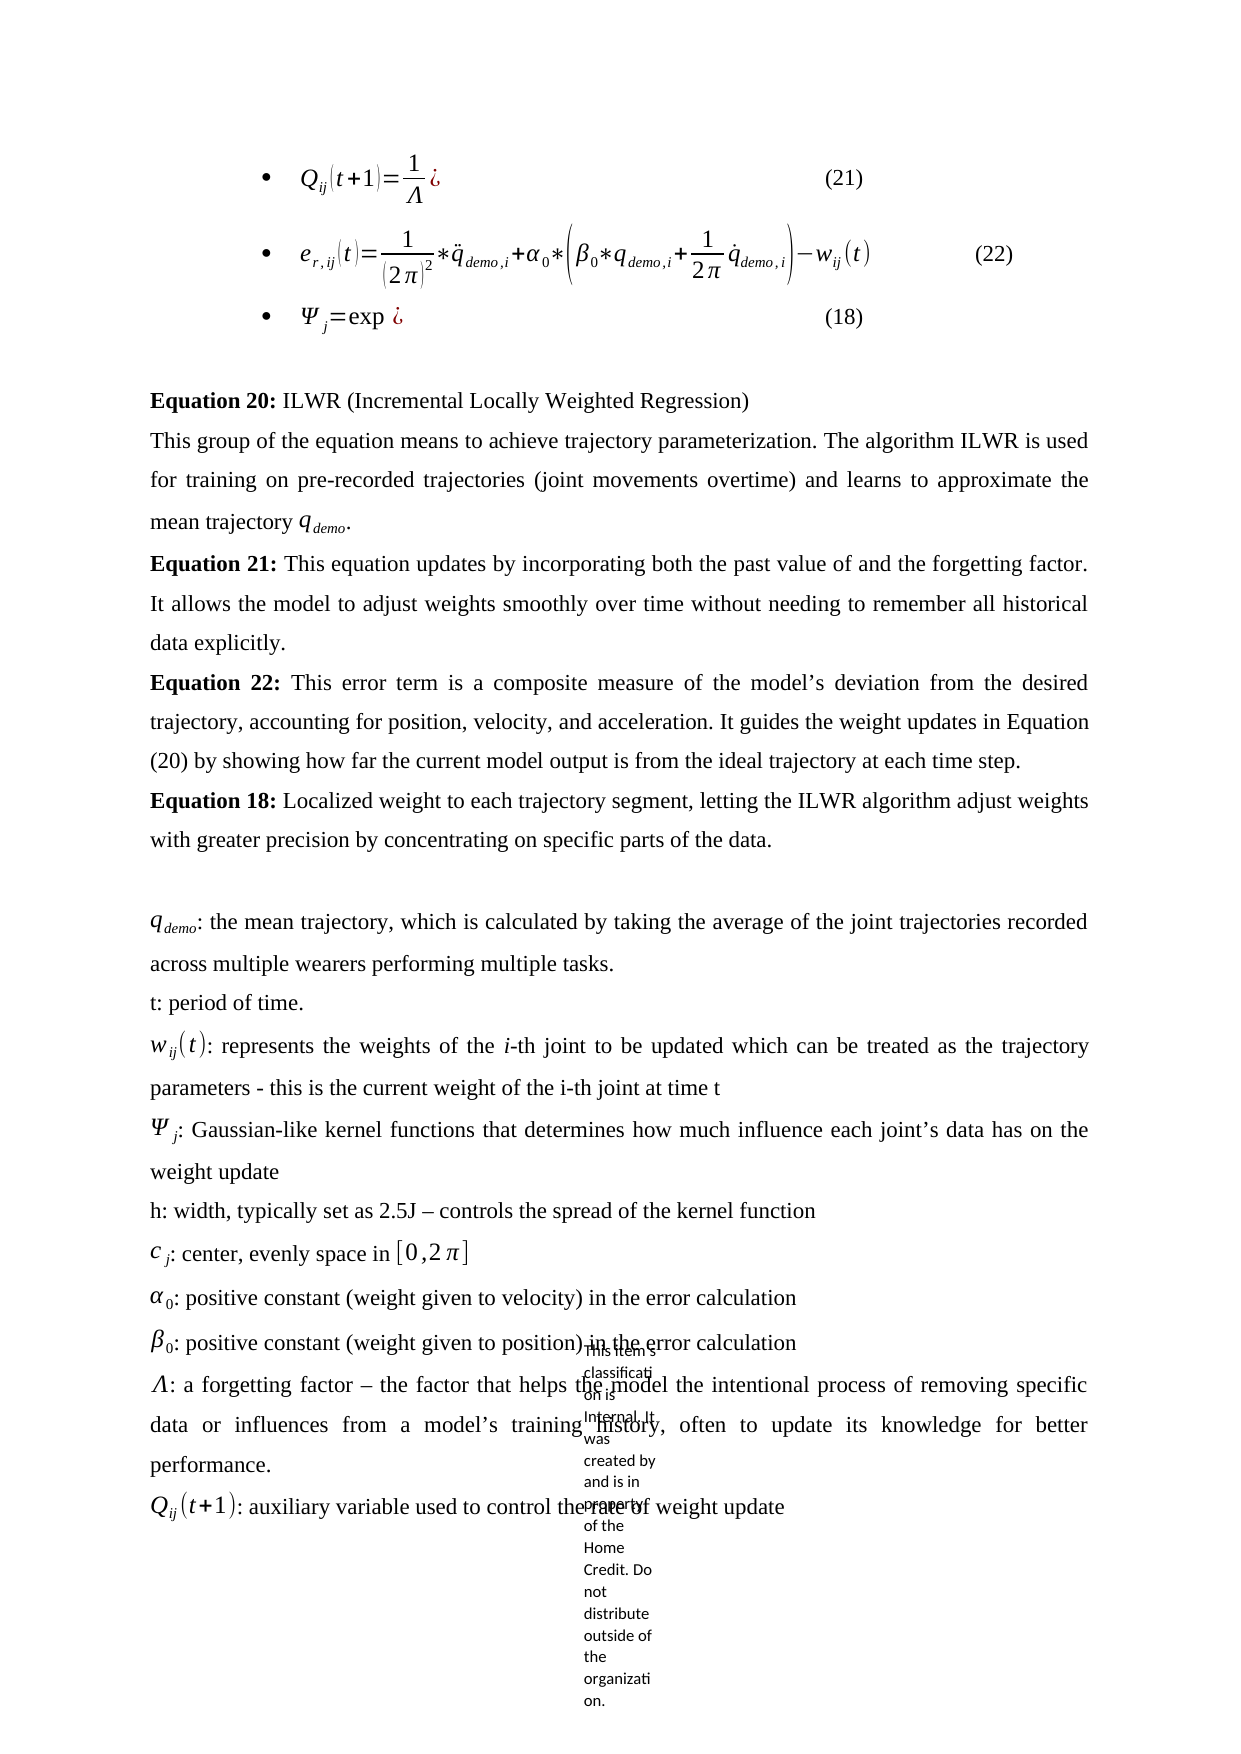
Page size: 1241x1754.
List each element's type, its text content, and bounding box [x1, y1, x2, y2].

text : Gaussian-like kernel functions that determines how much influence each joint’s data has on the weight update [150, 1113, 1090, 1184]
text : positive constant (weight given to velocity) in the error calculation [150, 1281, 1090, 1313]
text t: period of time. [150, 989, 1090, 1016]
list (18) [262, 303, 1090, 335]
list (21) [262, 150, 1090, 209]
text : auxiliary variable used to control the rate of weight update [150, 1491, 1090, 1522]
text This group of the equation means to achieve trajectory parameterization. The algorithm ILWR is used for training on pre-recorded trajectories (joint movements overtime) and learns to approximate the mean trajectory . [150, 427, 1090, 537]
text : the mean trajectory, which is calculated by taking the average of the joint trajectories recorded across multiple wearers performing multiple tasks. [150, 906, 1090, 976]
text : represents the weights of the i-th joint to be updated which can be treated as the trajectory parameters - this is the current weight of the i-th joint at time t [150, 1029, 1090, 1100]
text Equation 22: This error term is a composite measure of the model’s deviation from the desired trajectory, accounting for position, velocity, and acceleration. It guides the weight updates in Equation (20) by showing how far the current model output is from the ideal trajectory at each time step. [150, 669, 1090, 774]
text : center, evenly space in [150, 1237, 1090, 1268]
text Equation 20: ILWR (Incremental Locally Weighted Regression) [150, 387, 1090, 414]
text : positive constant (weight given to position) in the error calculation [150, 1326, 1090, 1357]
text : a forgetting factor – the factor that helps the model the intentional process of removing specific data or influences from a model’s training history, often to update its knowledge for better performance. [150, 1370, 1090, 1477]
text h: width, typically set as 2.5J – controls the spread of the kernel function [150, 1197, 1090, 1224]
list (22) [262, 222, 1090, 290]
text Equation 21: This equation updates by incorporating both the past value of and the forgetting factor. It allows the model to adjust weights smoothly over time without needing to remember all historical data explicitly. [150, 550, 1090, 656]
text Equation 18: Localized weight to each trajectory segment, letting the ILWR algorithm adjust weights with greater precision by concentrating on specific parts of the data. [150, 787, 1090, 853]
